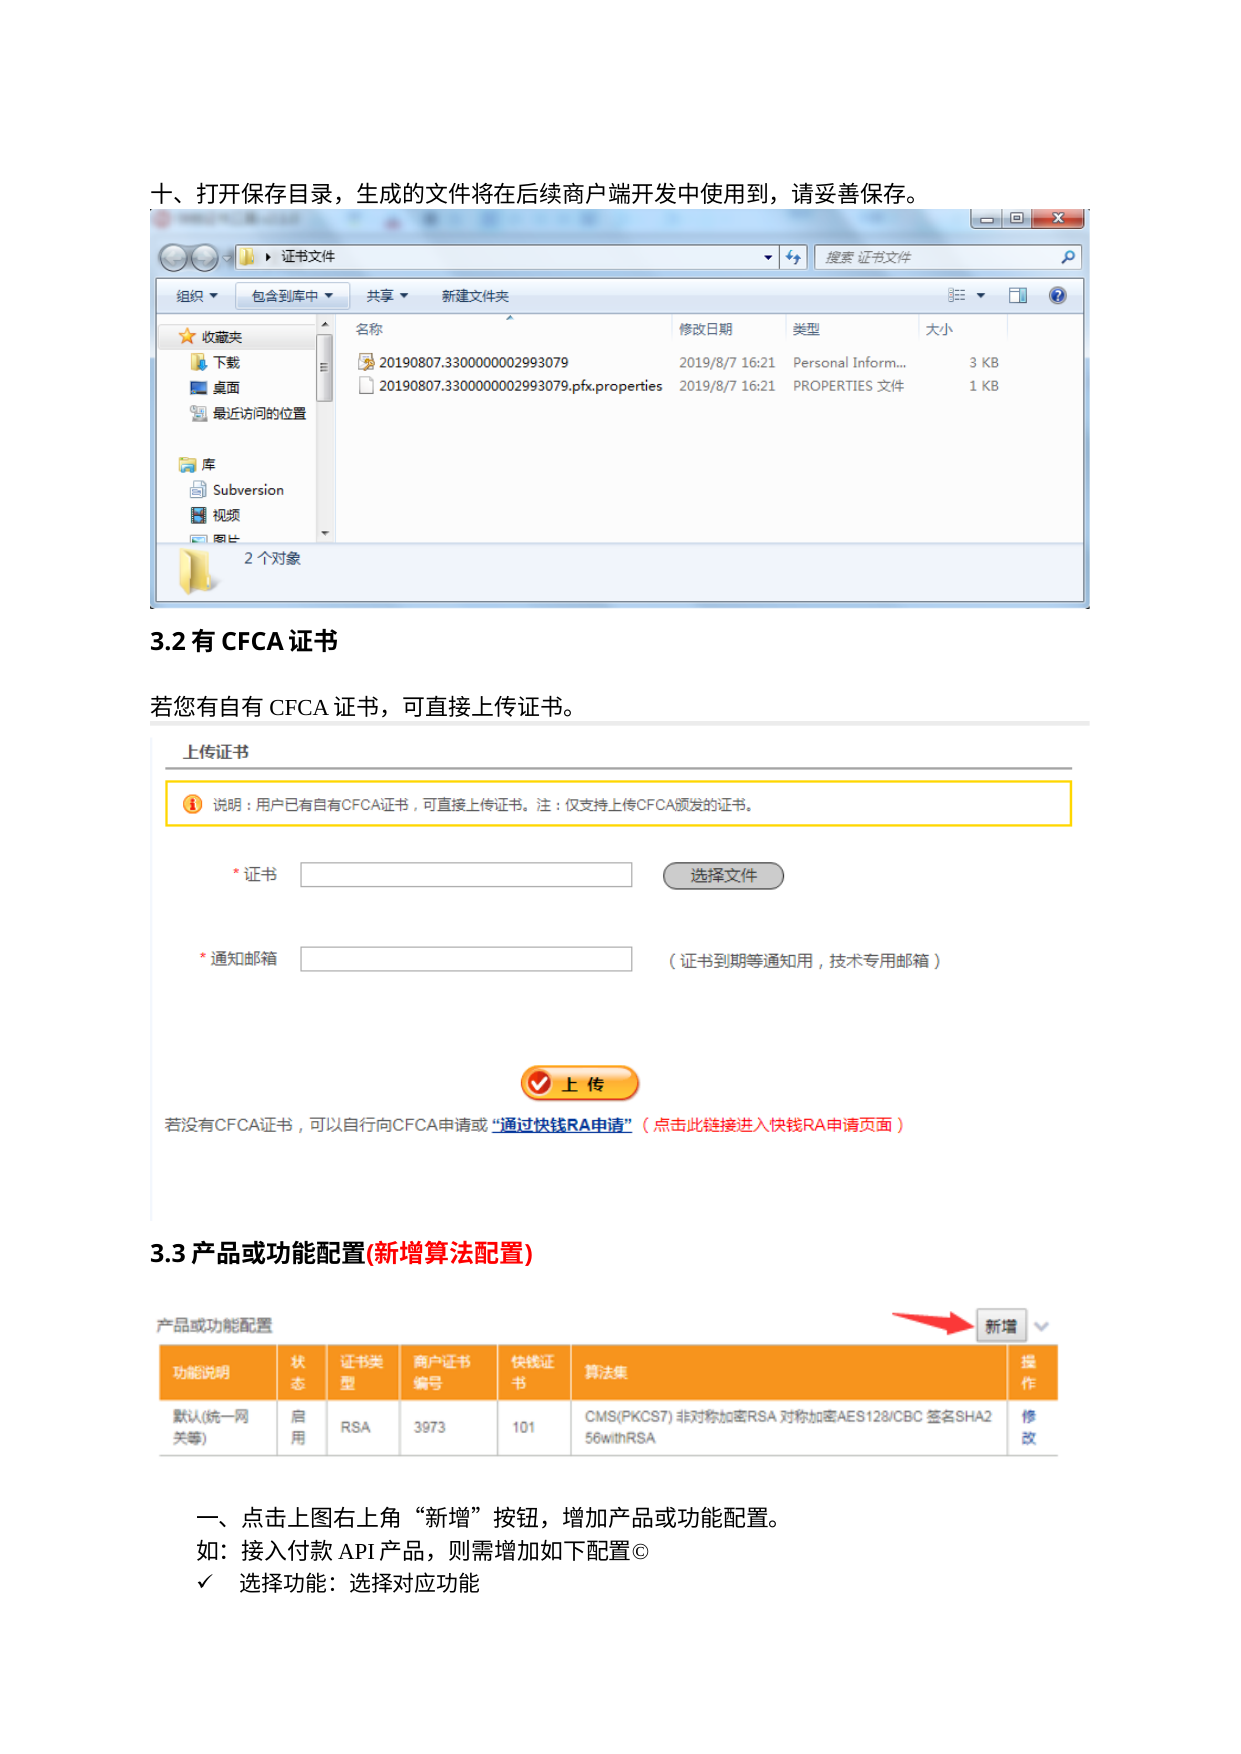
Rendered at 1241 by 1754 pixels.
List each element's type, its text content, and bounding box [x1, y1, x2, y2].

text 若您有自有CFCA证书，可直接上传证书。 [150, 688, 1090, 721]
subtitle 3.3产品或功能配置(新增算法配置) [150, 1233, 1090, 1269]
picture [150, 209, 1090, 609]
text 如：接入付款API产品，则需增加如下配置© [150, 1533, 1090, 1566]
picture [150, 721, 1090, 1221]
subtitle 3.2有CFCA证书 [150, 622, 1090, 658]
picture [150, 1300, 1077, 1474]
text 十、打开保存目录，生成的文件将在后续商户端开发中使用到，请妥善保存。 [150, 176, 1090, 209]
list 选择功能：选择对应功能 [196, 1566, 1090, 1598]
text 一、点击上图右上角“新增”按钮，增加产品或功能配置。 [150, 1500, 1090, 1533]
